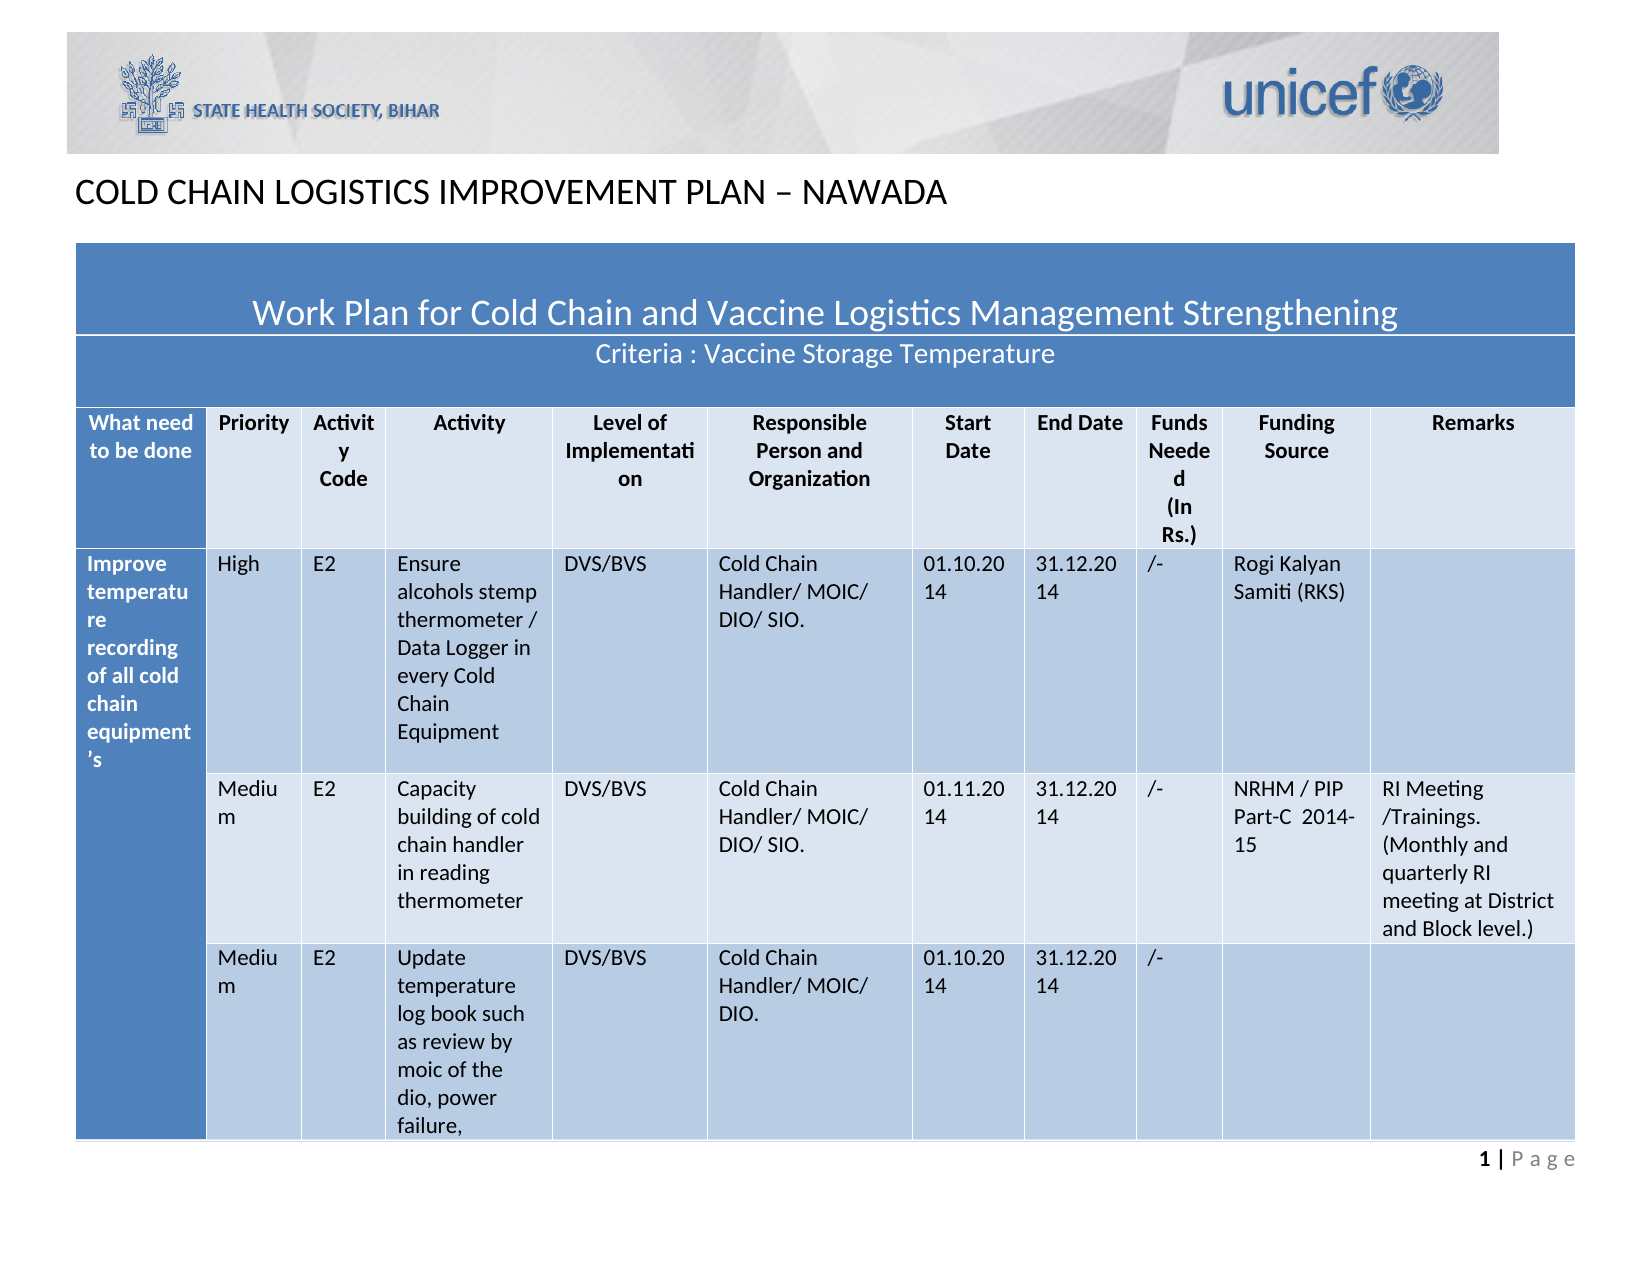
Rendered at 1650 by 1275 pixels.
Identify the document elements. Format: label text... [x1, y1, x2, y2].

table_cell Activity [386, 408, 552, 548]
table_cell Ensure alcohols stemp thermometer / Data Logger in every Cold Chain Equipment [386, 549, 552, 773]
table_cell Remarks [1371, 408, 1575, 548]
table_cell Capacity building of cold chain handler in reading thermometer [386, 774, 552, 942]
table_cell What need to be done [76, 408, 206, 548]
table_cell [1371, 944, 1575, 1139]
table_cell [1223, 944, 1370, 1139]
table_cell NRHM / PIP Part-C 2014-15 [1223, 774, 1370, 942]
table_cell Funding Source [1223, 408, 1370, 548]
table_cell Cold Chain Handler/ MOIC/ DIO/ SIO. [708, 774, 912, 942]
table_cell [1371, 549, 1575, 773]
table_cell Medium [207, 774, 301, 942]
table_cell E2 [302, 774, 385, 942]
text COLD CHAIN LOGISTICS IMPROVEMENT PLAN – NAWADA [75, 168, 1575, 214]
table_cell 01.10.2014 [913, 549, 1024, 773]
table_cell E2 [302, 549, 385, 773]
table_cell /- [1137, 549, 1222, 773]
table_header Work Plan for Cold Chain and Vaccine Logistics Management Strengthening [76, 243, 1575, 334]
table_cell Improve temperature recording of all cold chain equipment’s [76, 549, 206, 1139]
table_cell Update temperature log book such as review by moic of the dio, power failure, defrosting, make and model [386, 944, 552, 1139]
table_cell 01.11.2014 [913, 774, 1024, 942]
table_cell Responsible Person and Organization [708, 408, 912, 548]
table_cell DVS/BVS [553, 549, 707, 773]
table_cell /- [1137, 774, 1222, 942]
table_cell E2 [302, 944, 385, 1139]
table_cell Criteria : Vaccine Storage Temperature [76, 336, 1575, 407]
picture [66, 32, 1499, 154]
table_cell 31.12.2014 [1025, 774, 1136, 942]
table_cell DVS/BVS [553, 774, 707, 942]
table_cell Start Date [913, 408, 1024, 548]
table_cell Medium [207, 944, 301, 1139]
table_cell Funds Needed (In Rs.) [1137, 408, 1222, 548]
table_cell Rogi Kalyan Samiti (RKS) [1223, 549, 1370, 773]
table_cell High [207, 549, 301, 773]
table_cell /- [1137, 944, 1222, 1139]
table_cell Level of Implementation [553, 408, 707, 548]
table_cell Priority [207, 408, 301, 548]
table_cell Cold Chain Handler/ MOIC/ DIO. [708, 944, 912, 1139]
table_cell RI Meeting /Trainings. (Monthly and quarterly RI meeting at District and Block level.) [1371, 774, 1575, 942]
table_cell 31.12.2014 [1025, 549, 1136, 773]
table_cell Activity Code [302, 408, 385, 548]
table_cell Cold Chain Handler/ MOIC/ DIO/ SIO. [708, 549, 912, 773]
table_cell 31.12.2014 [1025, 944, 1136, 1139]
table_cell DVS/BVS [553, 944, 707, 1139]
table_cell End Date [1025, 408, 1136, 548]
table_cell 01.10.2014 [913, 944, 1024, 1139]
